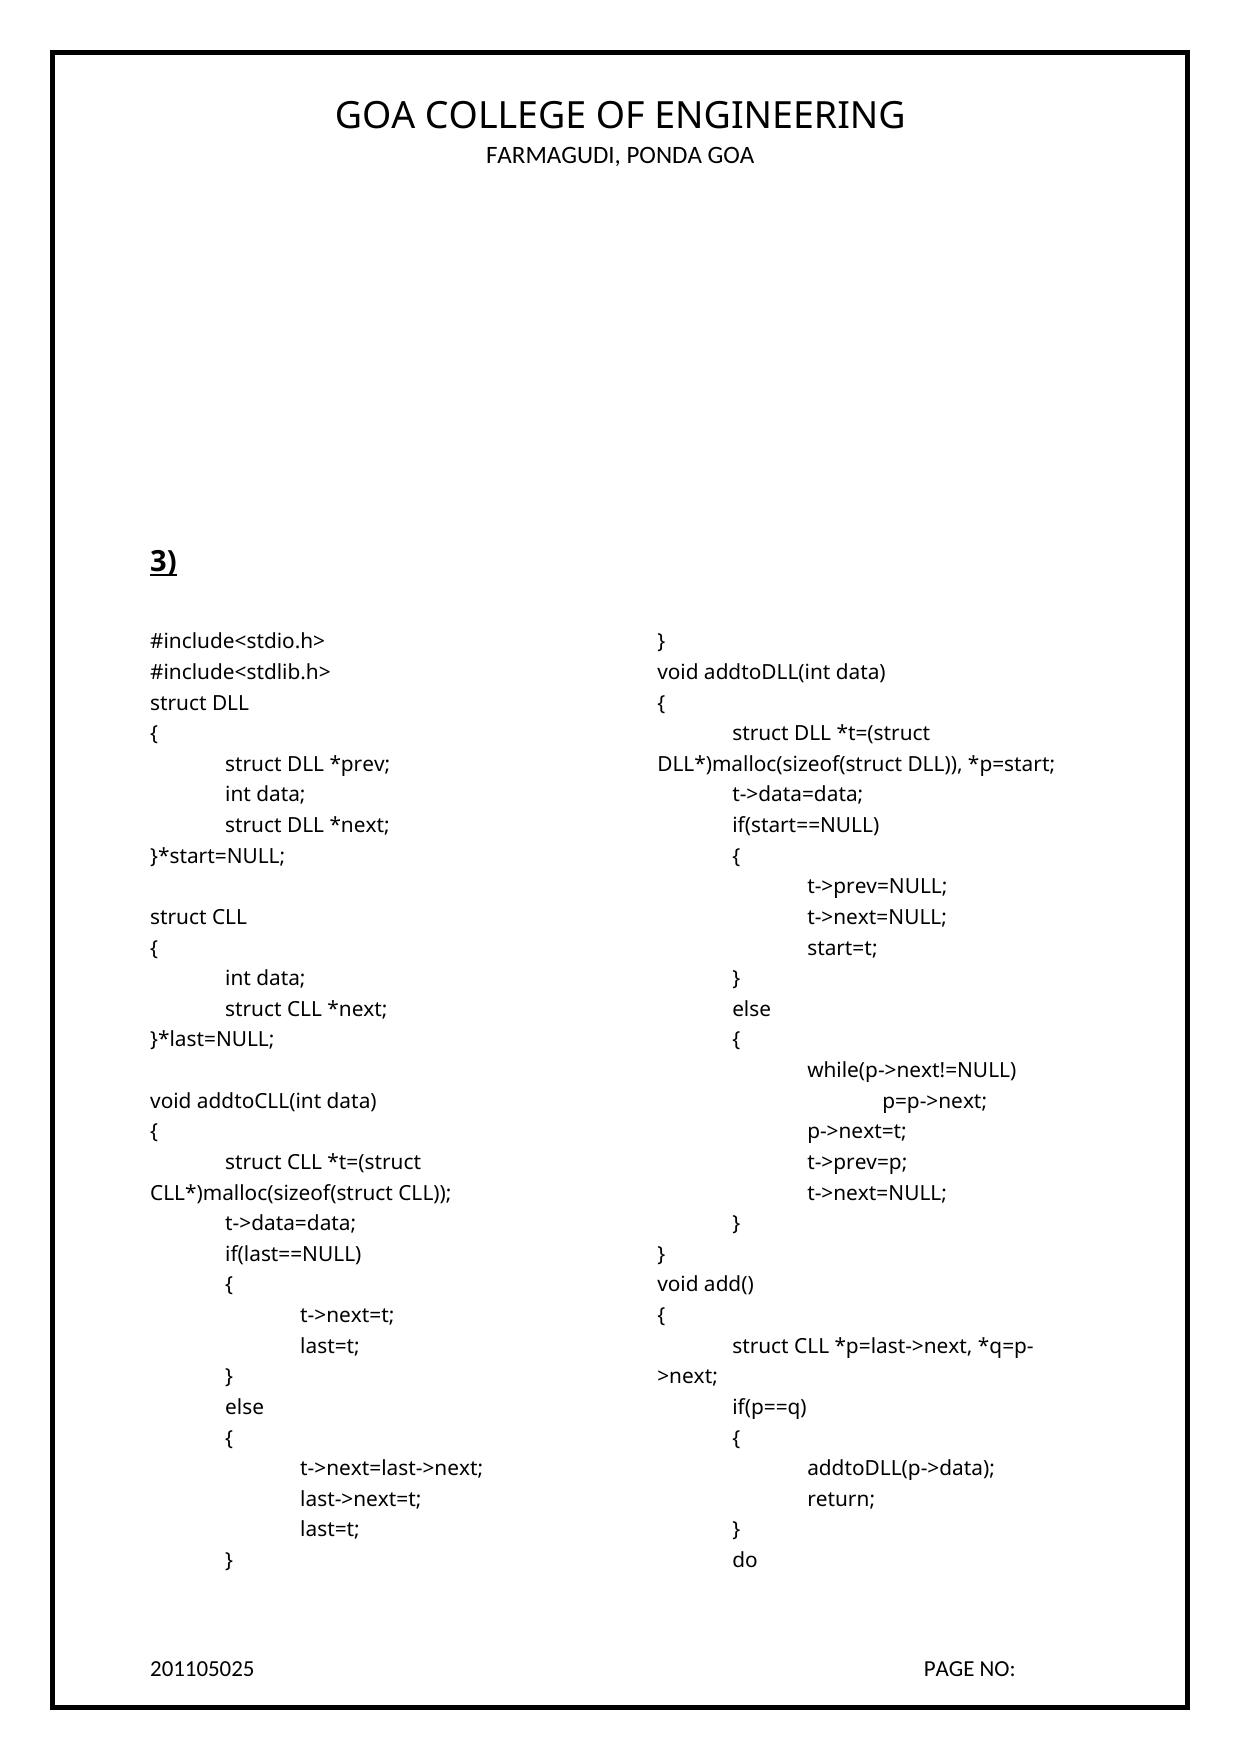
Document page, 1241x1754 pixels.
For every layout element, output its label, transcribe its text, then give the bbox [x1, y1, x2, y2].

text { [657, 841, 1090, 869]
text struct DLL [150, 688, 583, 716]
text { [657, 1300, 1090, 1328]
text void addtoDLL(int data) [657, 657, 1090, 685]
text while(p->next!=NULL) [657, 1055, 1090, 1083]
text struct CLL [150, 902, 583, 930]
text t->next=last->next; [150, 1453, 583, 1482]
text else [657, 994, 1090, 1022]
text start=t; [657, 933, 1090, 961]
text int data; [150, 779, 583, 808]
text struct DLL *prev; [150, 749, 583, 777]
text int data; [150, 963, 583, 992]
text struct CLL *p=last->next, *q=p->next; [657, 1331, 1090, 1390]
text last=t; [150, 1331, 583, 1359]
text last=t; [150, 1514, 583, 1543]
text t->data=data; [150, 1208, 583, 1237]
text { [657, 1024, 1090, 1053]
text if(start==NULL) [657, 810, 1090, 838]
text } [657, 1208, 1090, 1237]
text { [657, 1423, 1090, 1451]
text do [657, 1545, 1090, 1573]
text struct DLL *next; [150, 810, 583, 838]
text t->prev=p; [657, 1147, 1090, 1175]
text } [150, 1361, 583, 1390]
text { [150, 718, 583, 747]
text p=p->next; [657, 1086, 1090, 1114]
text if(p==q) [657, 1392, 1090, 1420]
text return; [657, 1484, 1090, 1512]
text 3) [150, 541, 1090, 580]
text t->next=NULL; [657, 1178, 1090, 1206]
text void add() [657, 1269, 1090, 1298]
text p->next=t; [657, 1116, 1090, 1145]
text { [150, 1269, 583, 1298]
text } [150, 1545, 583, 1573]
text t->next=NULL; [657, 902, 1090, 930]
text void addtoCLL(int data) [150, 1086, 583, 1114]
text else [150, 1392, 583, 1420]
text last->next=t; [150, 1484, 583, 1512]
text { [150, 933, 583, 961]
text t->next=t; [150, 1300, 583, 1328]
text struct CLL *next; [150, 994, 583, 1022]
text { [657, 688, 1090, 716]
text #include<stdlib.h> [150, 657, 583, 685]
text t->data=data; [657, 779, 1090, 808]
text struct CLL *t=(struct CLL*)malloc(sizeof(struct CLL)); [150, 1147, 583, 1206]
text struct DLL *t=(struct DLL*)malloc(sizeof(struct DLL)), *p=start; [657, 718, 1090, 777]
text }*last=NULL; [150, 1024, 583, 1053]
text if(last==NULL) [150, 1239, 583, 1267]
text } [657, 1239, 1090, 1267]
text { [150, 1423, 583, 1451]
text { [150, 1116, 583, 1145]
text } [657, 1514, 1090, 1543]
text addtoDLL(p->data); [657, 1453, 1090, 1482]
text #include<stdio.h> [150, 626, 583, 655]
text }*start=NULL; [150, 841, 583, 869]
text t->prev=NULL; [657, 871, 1090, 900]
text } [657, 963, 1090, 992]
text } [657, 626, 1090, 655]
